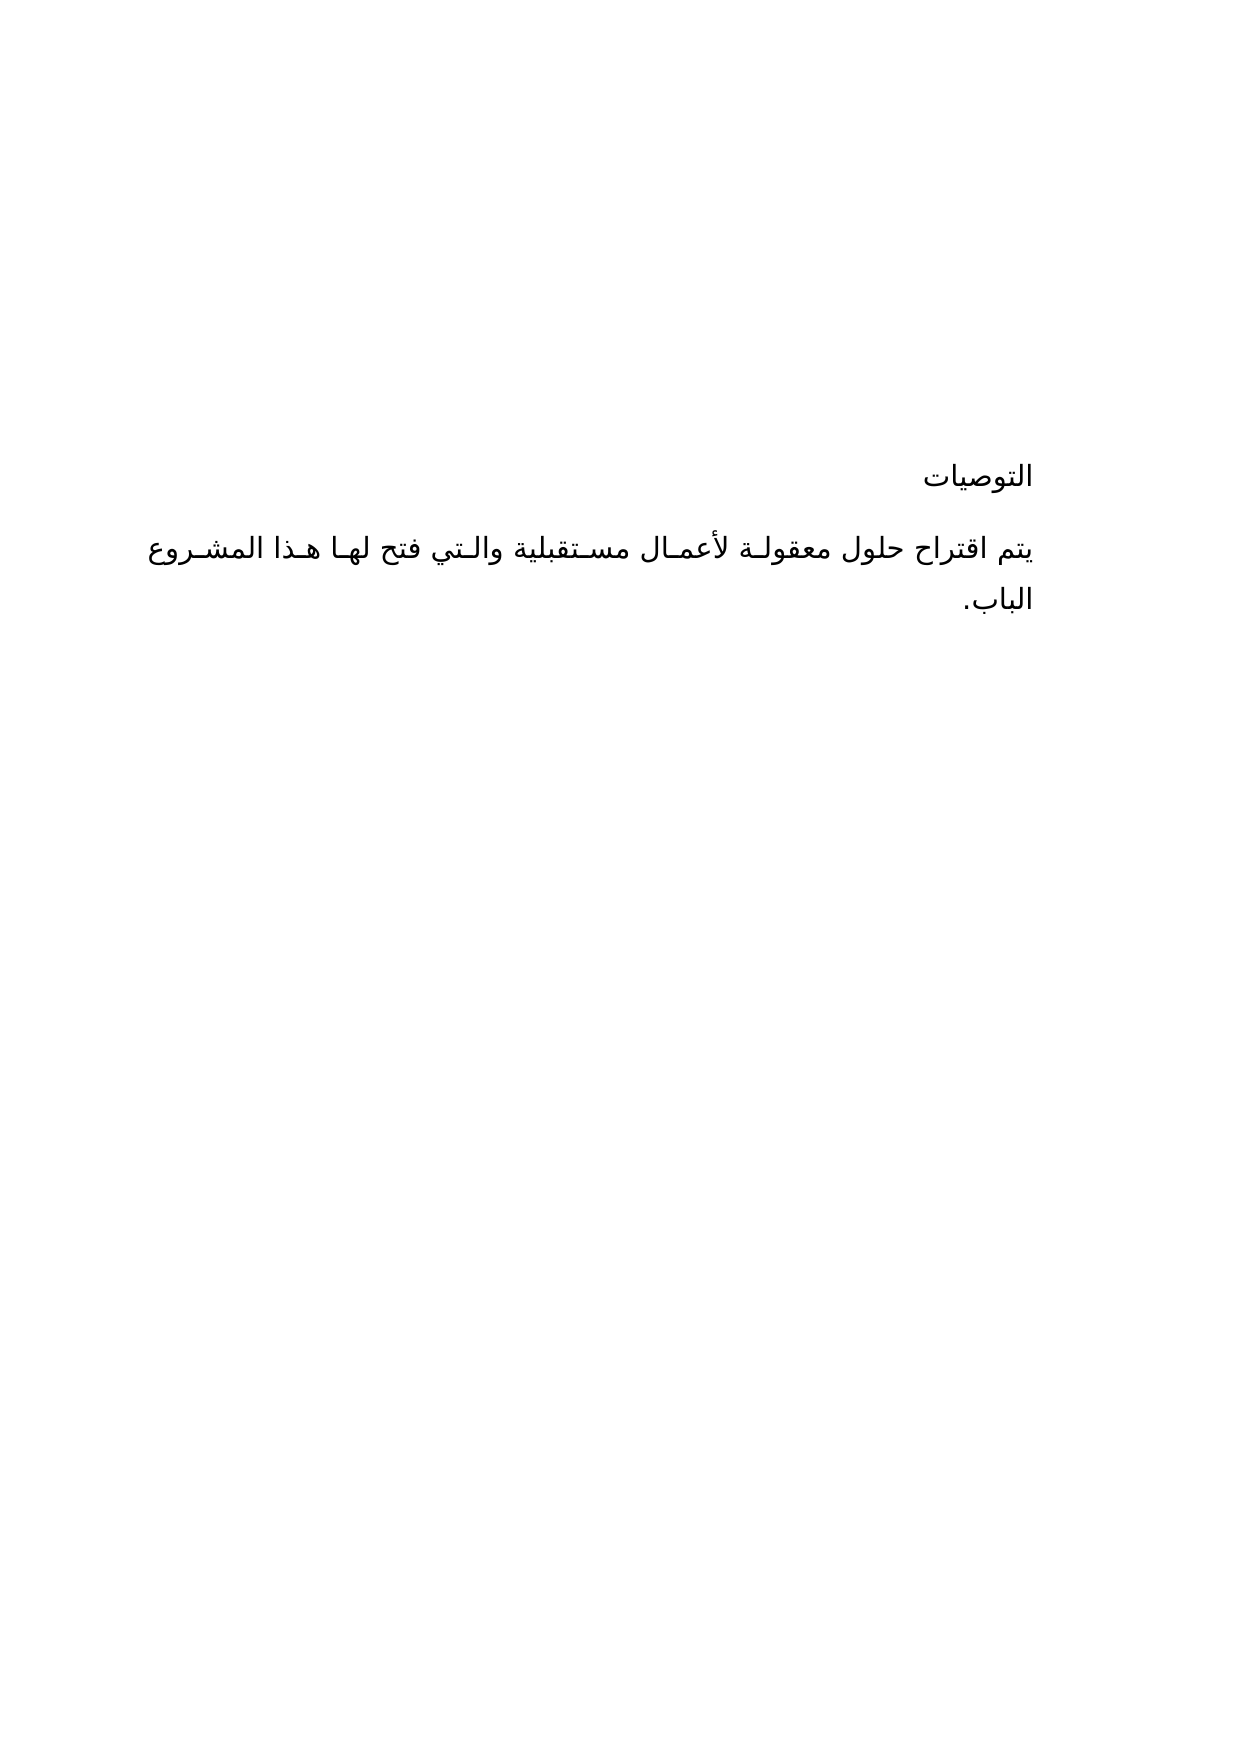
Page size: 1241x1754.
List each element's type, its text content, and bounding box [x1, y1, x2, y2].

text يتم اقتراح حلول معقولة لأعمال مستقبلية والتي فتح لها هذا المشروع الباب. [148, 531, 1033, 616]
text التوصيات [148, 459, 1033, 493]
